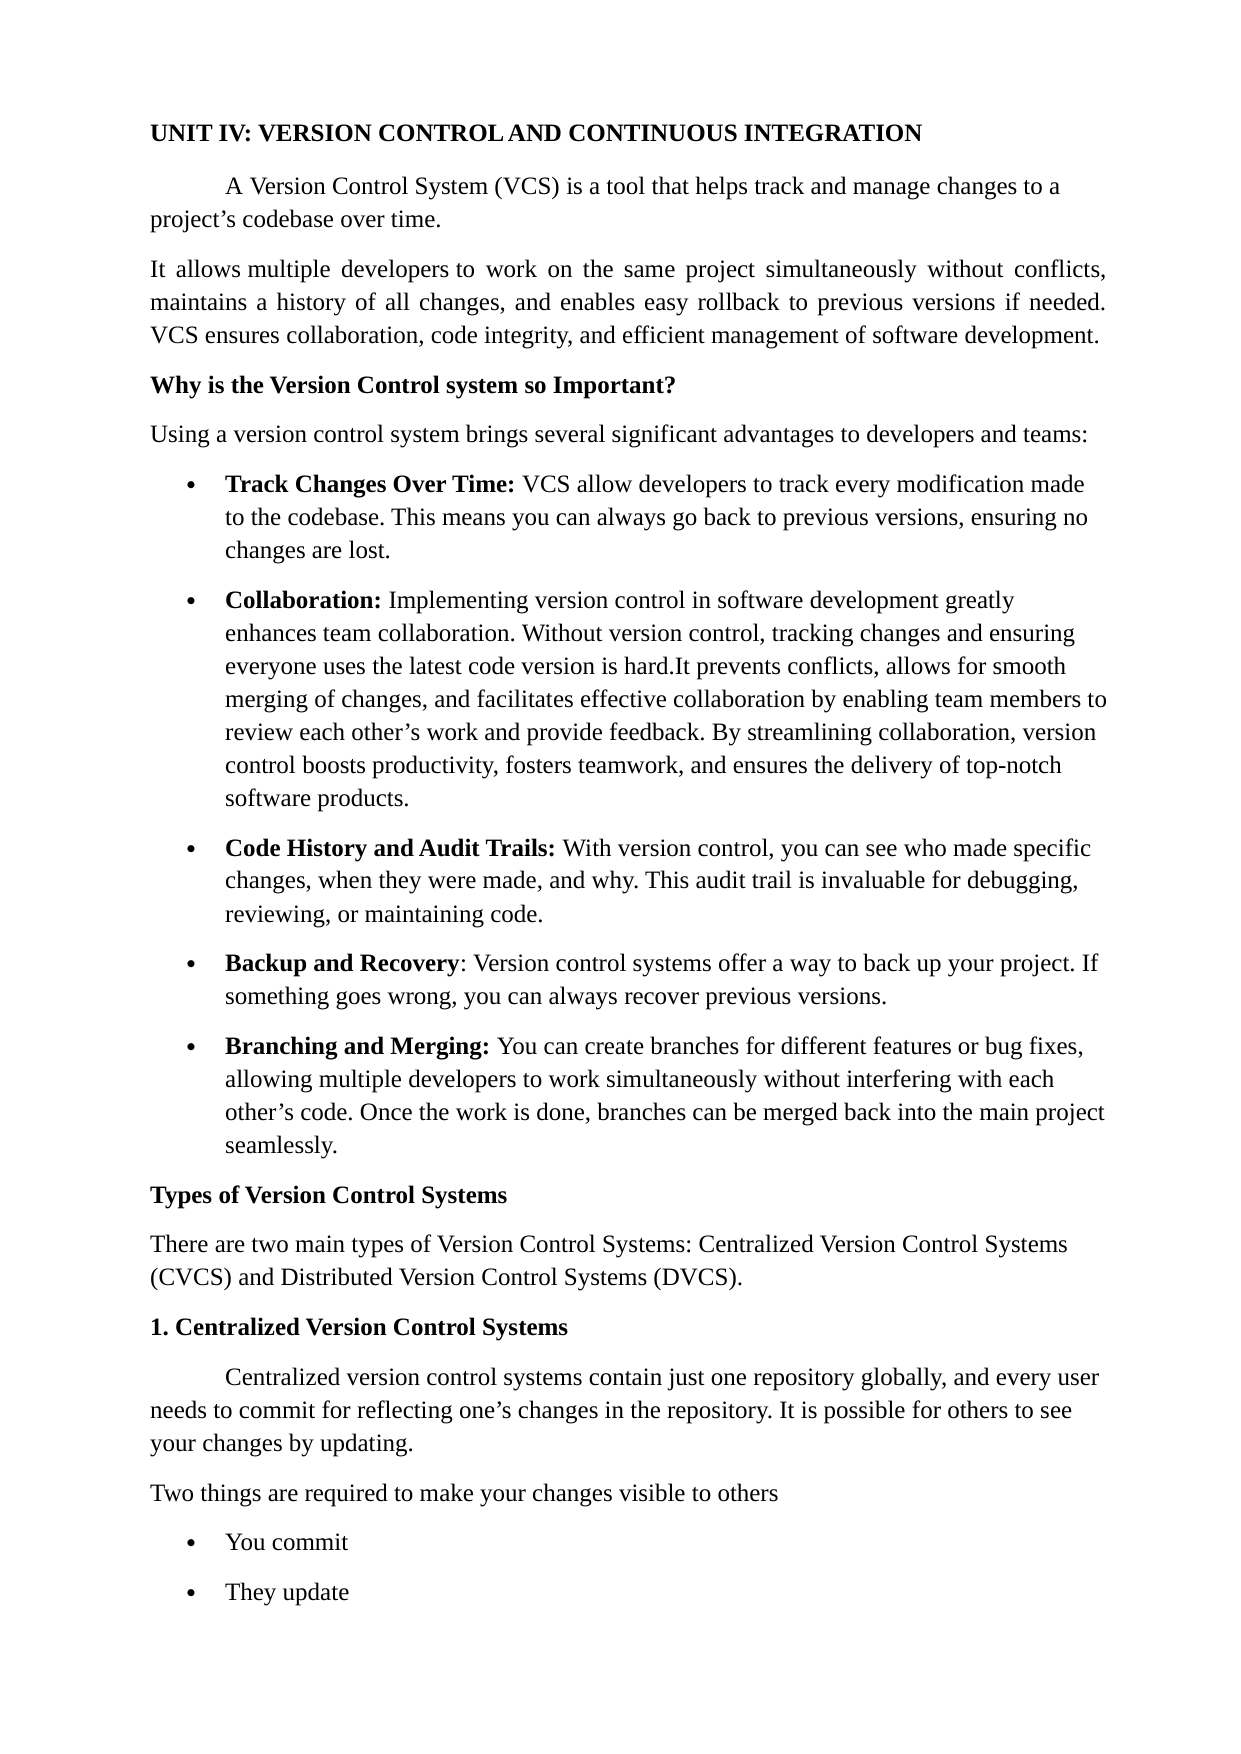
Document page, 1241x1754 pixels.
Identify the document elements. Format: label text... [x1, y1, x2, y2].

text There are two main types of Version Control Systems: Centralized Version Control Systems (CVCS) and Distributed Version Control Systems (DVCS). [150, 1229, 1107, 1291]
list Backup and Recovery: Version control systems offer a way to back up your project. If something goes wrong, you can always recover previous versions. [187, 948, 1107, 1010]
list You commit [187, 1527, 1107, 1556]
text It allows multiple developers to work on the same project simultaneously without conflicts, maintains a history of all changes, and enables easy rollback to previous versions if needed. VCS ensures collaboration, code integrity, and efficient management of software development. [150, 254, 1107, 349]
list Track Changes Over Time: VCS allow developers to track every modification made to the codebase. This means you can always go back to previous versions, ensuring no changes are lost. [187, 469, 1107, 564]
list They update [187, 1577, 1107, 1606]
text Two things are required to make your changes visible to others [150, 1478, 1107, 1506]
list Code History and Audit Trails: With version control, you can see who made specific changes, when they were made, and why. This audit trail is invaluable for debugging, reviewing, or maintaining code. [187, 833, 1107, 927]
list Collaboration: Implementing version control in software development greatly enhances team collaboration. Without version control, tracking changes and ensuring everyone uses the latest code version is hard.It prevents conflicts, allows for smooth merging of changes, and facilitates effective collaboration by enabling team members to review each other’s work and provide feedback. By streamlining collaboration, version control boosts productivity, fosters teamwork, and ensures the delivery of top-notch software products. [187, 585, 1107, 812]
text A Version Control System (VCS) is a tool that helps track and manage changes to a project’s codebase over time. [150, 171, 1107, 233]
text 1. Centralized Version Control Systems [150, 1312, 1107, 1341]
text Using a version control system brings several significant advantages to developers and teams: [150, 419, 1107, 448]
text Types of Version Control Systems [150, 1180, 1107, 1208]
text UNIT IV: VERSION CONTROL AND CONTINUOUS INTEGRATION [150, 118, 1107, 147]
text Centralized version control systems contain just one repository globally, and every user needs to commit for reflecting one’s changes in the repository. It is possible for others to see your changes by updating. [150, 1362, 1107, 1457]
text Why is the Version Control system so Important? [150, 370, 1107, 398]
list Branching and Merging: You can create branches for different features or bug fixes, allowing multiple developers to work simultaneously without interfering with each other’s code. Once the work is done, branches can be merged back into the main project seamlessly. [187, 1031, 1107, 1159]
